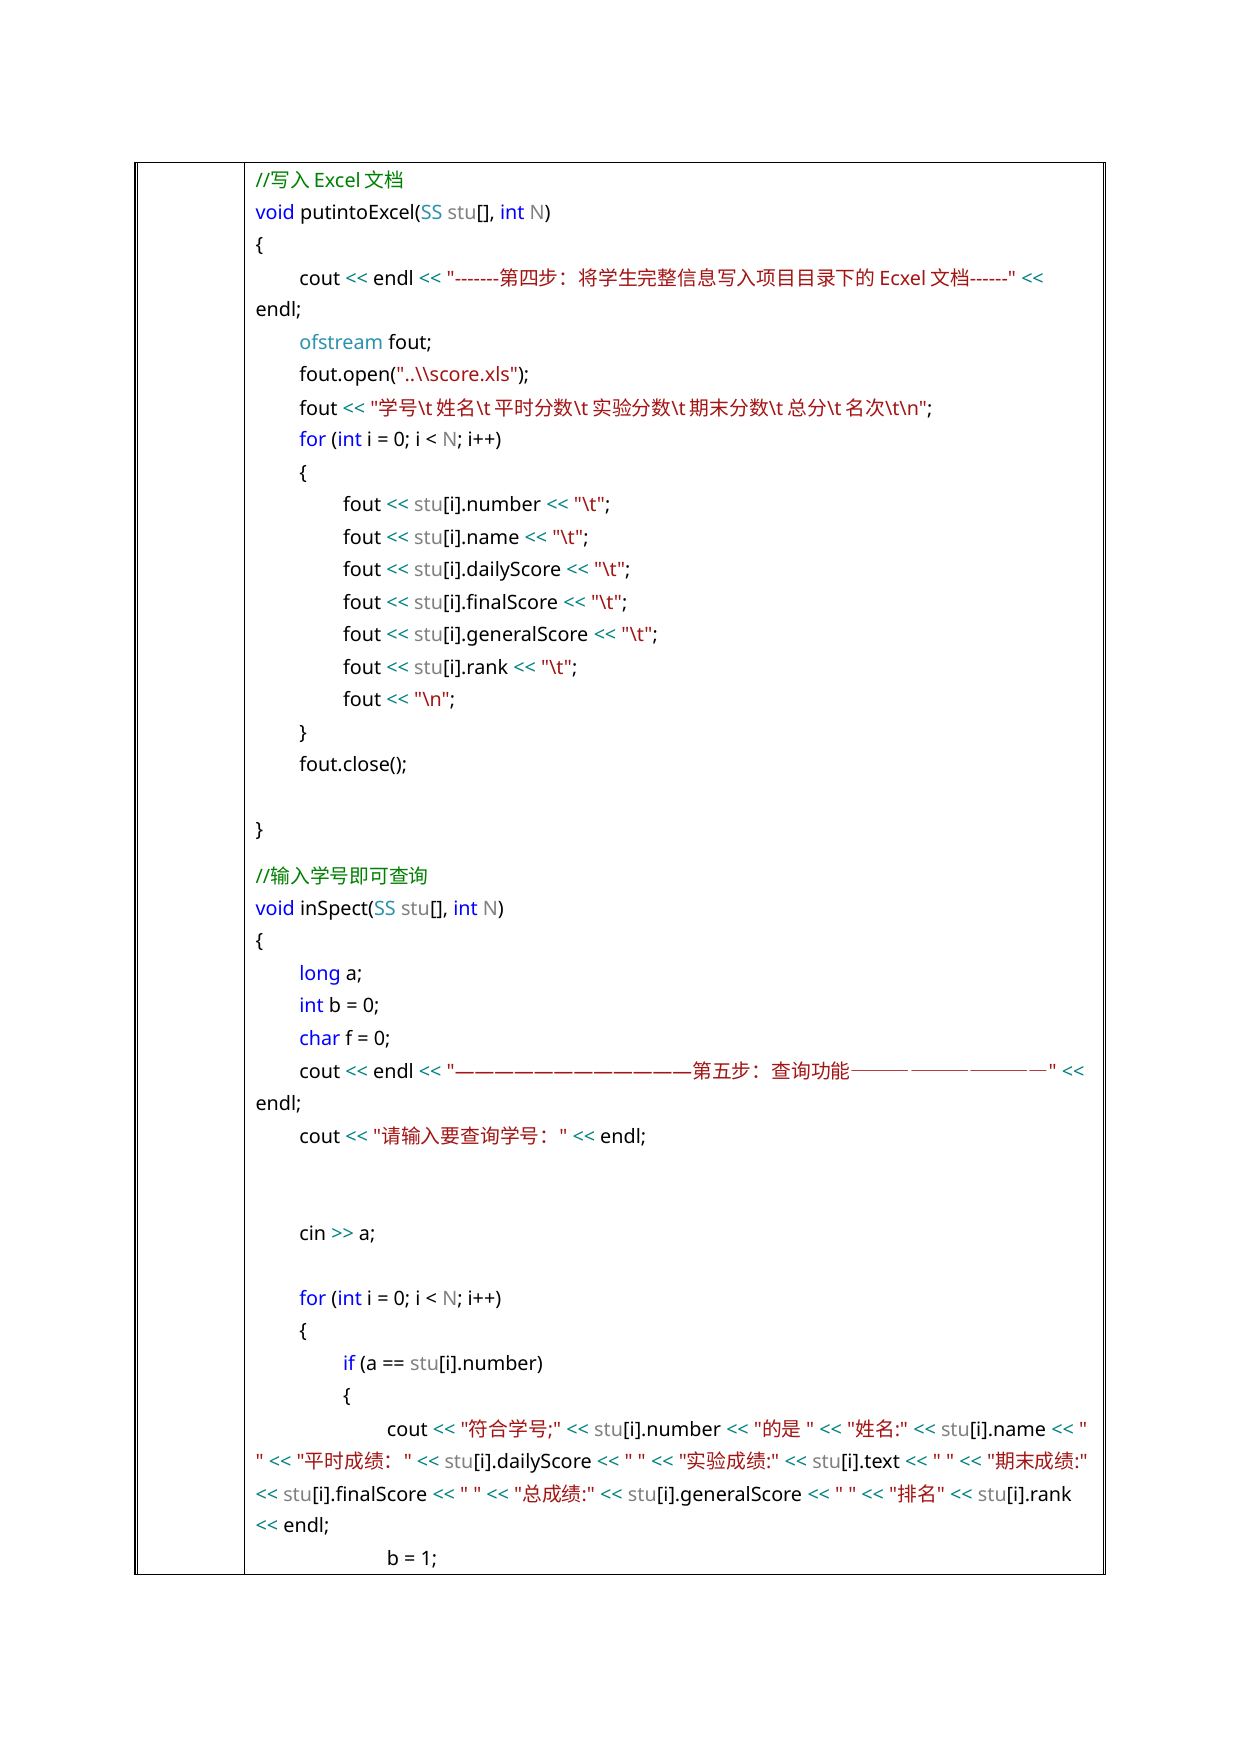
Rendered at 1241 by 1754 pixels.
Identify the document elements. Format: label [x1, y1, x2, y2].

table_cell [138, 163, 244, 1574]
table_cell [245, 163, 1103, 1574]
